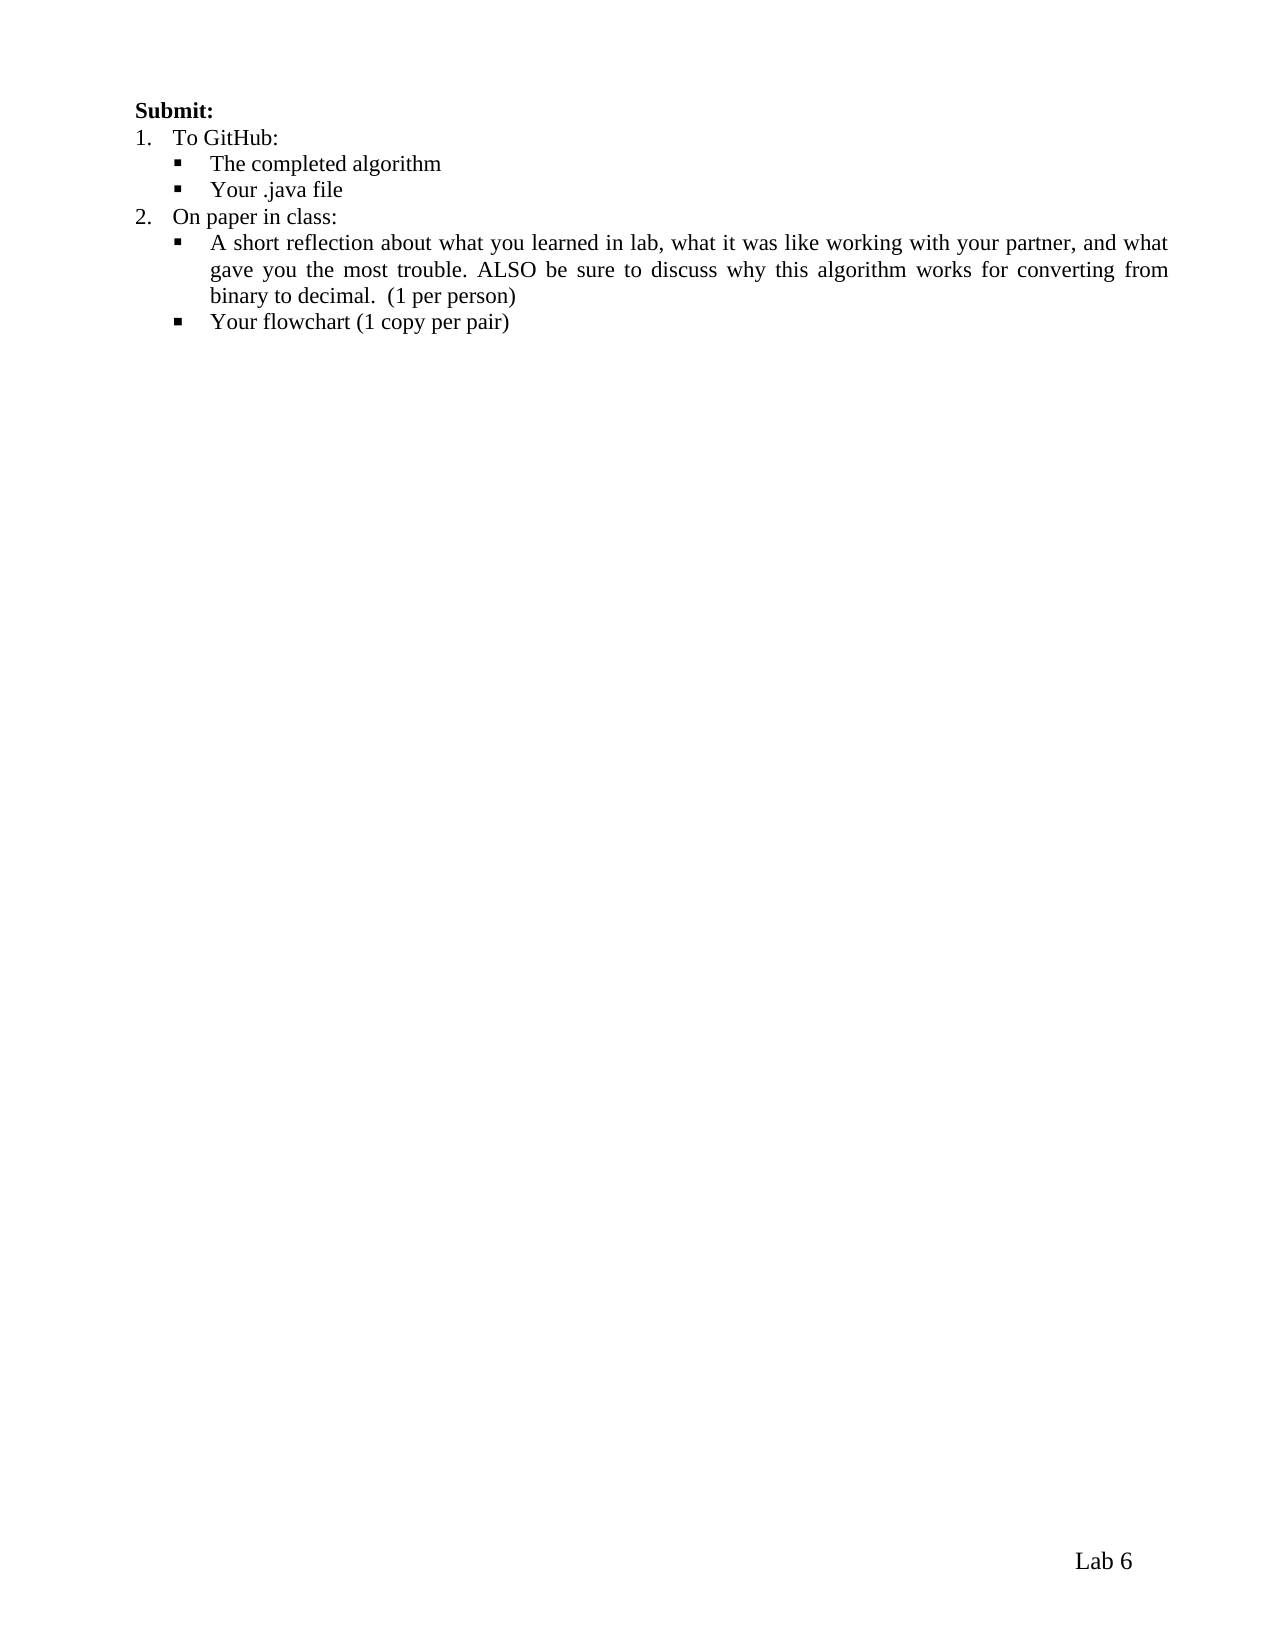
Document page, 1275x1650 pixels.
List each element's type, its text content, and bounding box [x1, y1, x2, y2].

text Submit: [135, 97, 1170, 124]
list On paper in class: [135, 203, 1170, 229]
list A short reflection about what you learned in lab, what it was like working with your partner, and what gave you the most trouble. ALSO be sure to discuss why this algorithm works for converting from binary to decimal. (1 per person) [172, 229, 1170, 308]
list The completed algorithm [172, 150, 1170, 177]
list Your flowchart (1 copy per pair) [172, 308, 1170, 335]
list To GitHub: [135, 124, 1170, 150]
list Your .java file [172, 177, 1170, 203]
